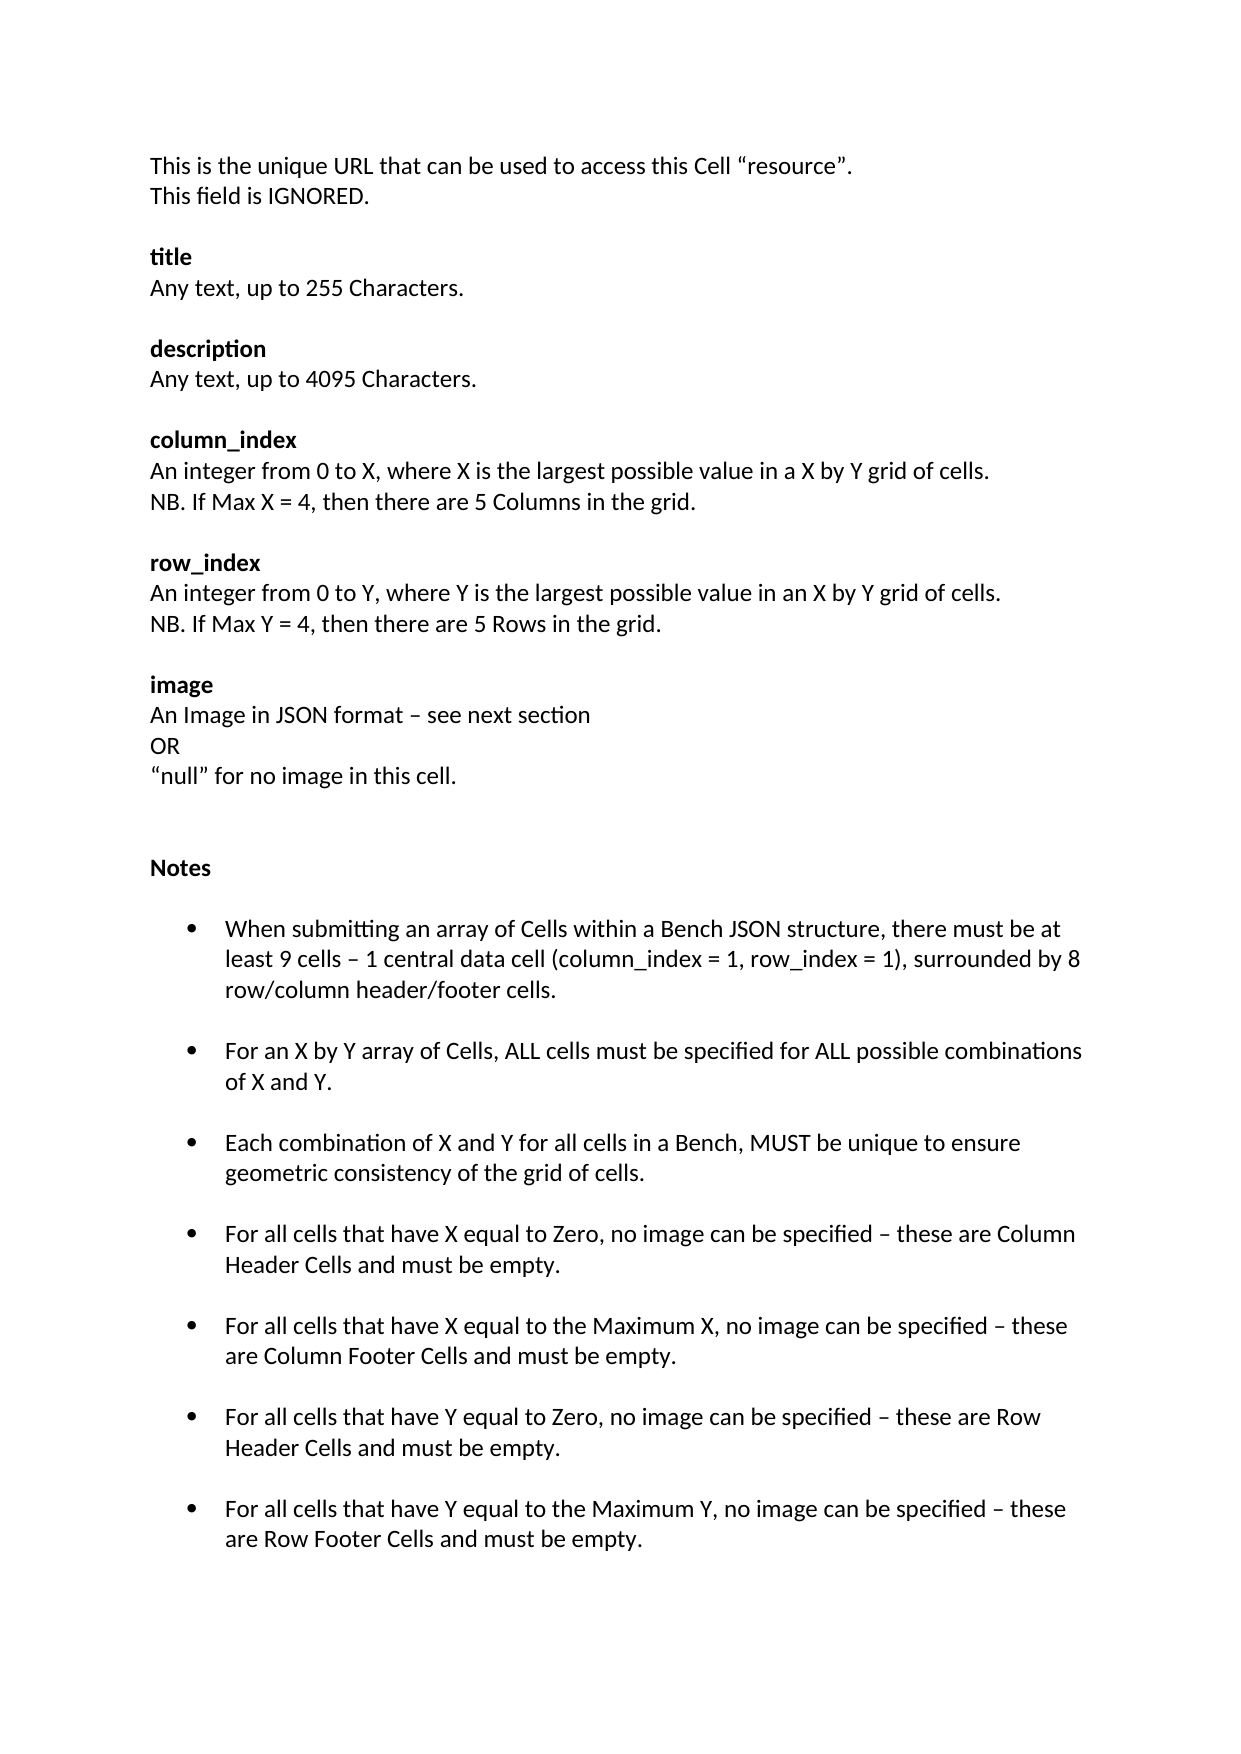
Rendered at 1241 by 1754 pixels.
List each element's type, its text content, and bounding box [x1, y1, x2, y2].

list For all cells that have Y equal to the Maximum Y, no image can be specified – these are Row Footer Cells and must be empty. [187, 1493, 1090, 1554]
list For an X by Y array of Cells, ALL cells must be specified for ALL possible combinations of X and Y. [187, 1035, 1090, 1096]
text NB. If Max X = 4, then there are 5 Columns in the grid. [150, 486, 1090, 516]
text “null” for no image in this cell. [150, 760, 1090, 791]
text An integer from 0 to X, where X is the largest possible value in a X by Y grid of cells. [150, 455, 1090, 486]
text description [150, 333, 1090, 364]
list For all cells that have Y equal to Zero, no image can be specified – these are Row Header Cells and must be empty. [187, 1401, 1090, 1462]
list For all cells that have X equal to the Maximum X, no image can be specified – these are Column Footer Cells and must be empty. [187, 1310, 1090, 1371]
text image [150, 669, 1090, 699]
list For all cells that have X equal to Zero, no image can be specified – these are Column Header Cells and must be empty. [187, 1218, 1090, 1279]
text Notes [150, 852, 1090, 882]
text Any text, up to 4095 Characters. [150, 364, 1090, 394]
text NB. If Max Y = 4, then there are 5 Rows in the grid. [150, 608, 1090, 638]
text An integer from 0 to Y, where Y is the largest possible value in an X by Y grid of cells. [150, 577, 1090, 608]
text This is the unique URL that can be used to access this Cell “resource”. [150, 150, 1090, 181]
text Any text, up to 255 Characters. [150, 272, 1090, 303]
text row_index [150, 547, 1090, 577]
text An Image in JSON format – see next section [150, 699, 1090, 730]
list When submitting an array of Cells within a Bench JSON structure, there must be at least 9 cells – 1 central data cell (column_index = 1, row_index = 1), surrounded by 8 row/column header/footer cells. [187, 913, 1090, 1004]
list Each combination of X and Y for all cells in a Bench, MUST be unique to ensure geometric consistency of the grid of cells. [187, 1127, 1090, 1188]
text title [150, 242, 1090, 272]
text column_index [150, 425, 1090, 455]
text OR [150, 730, 1090, 760]
text This field is IGNORED. [150, 181, 1090, 211]
